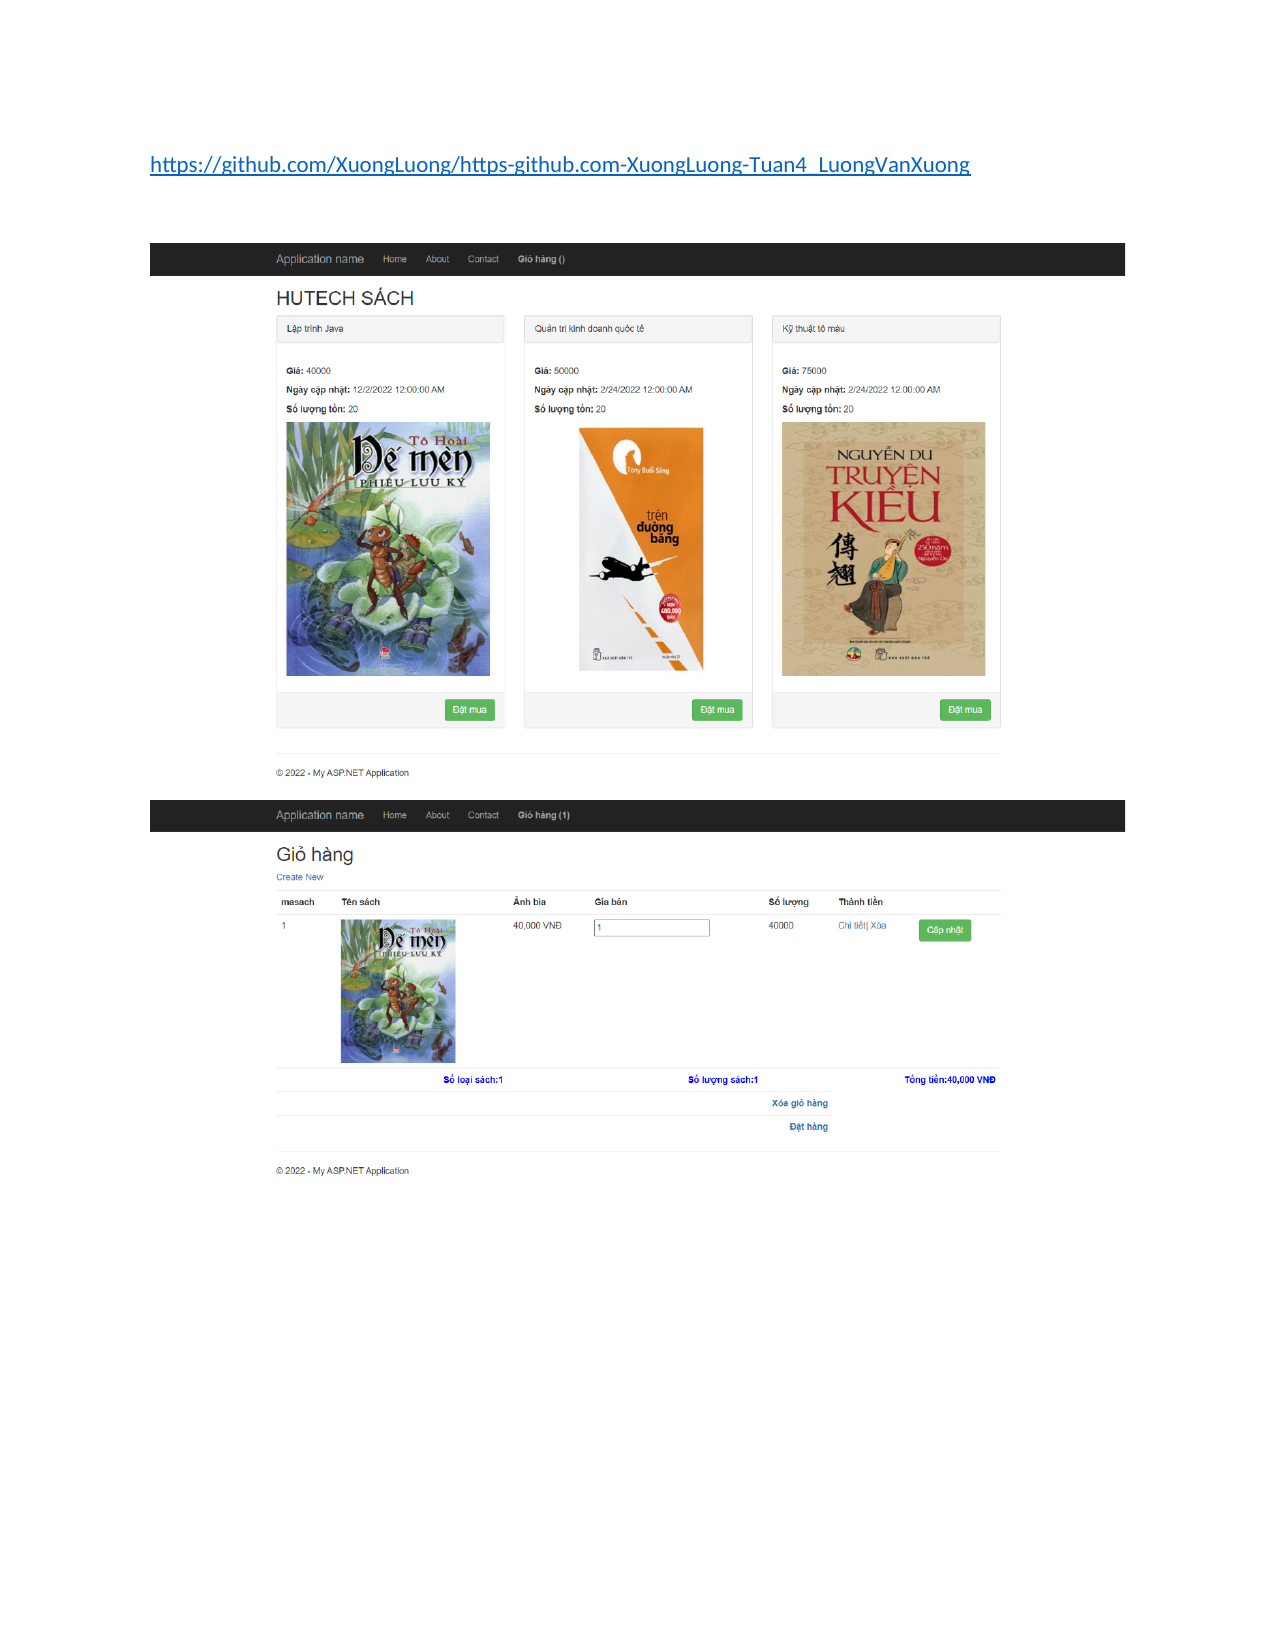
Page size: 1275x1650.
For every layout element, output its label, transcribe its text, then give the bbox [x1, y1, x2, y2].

text https://github.com/XuongLuong/https-github.com-XuongLuong-Tuan4_LuongVanXuong [150, 150, 1125, 178]
picture [150, 243, 1125, 798]
picture [150, 800, 1125, 1253]
